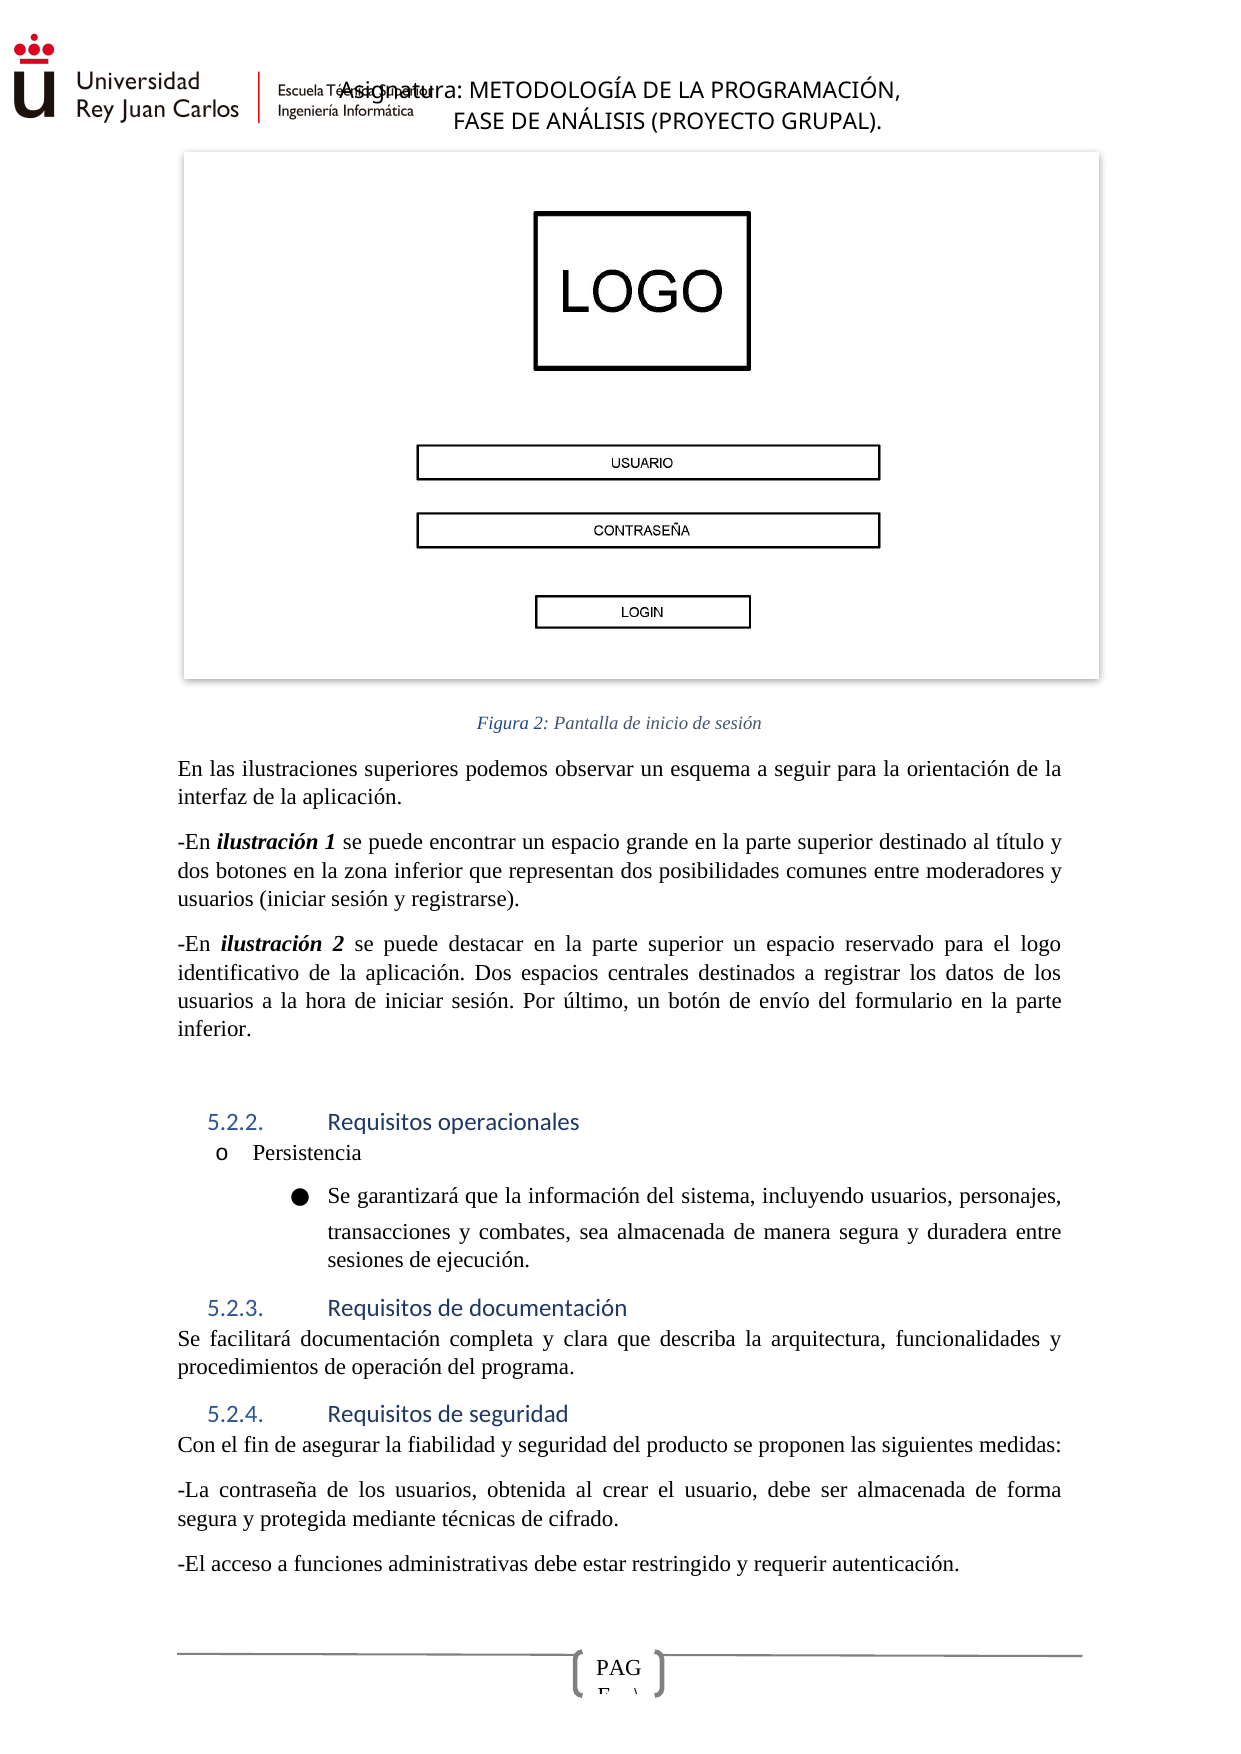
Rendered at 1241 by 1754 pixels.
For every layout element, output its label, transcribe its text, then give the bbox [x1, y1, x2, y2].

text Se facilitará documentación completa y clara que describa la arquitectura, funcionalidades y procedimientos de operación del programa. [177, 1324, 1063, 1379]
text Figura 2: Pantalla de inicio de sesión [177, 712, 1063, 734]
text En las ilustraciones superiores podemos observar un esquema a seguir para la orientación de la interfaz de la aplicación. [177, 755, 1063, 809]
text -En ilustración 1 se puede encontrar un espacio grande en la parte superior destinado al título y dos botones en la zona inferior que representan dos posibilidades comunes entre moderadores y usuarios (iniciar sesión y registrarse). [177, 828, 1063, 911]
text Con el fin de asegurar la fiabilidad y seguridad del producto se proponen las siguientes medidas: [177, 1431, 1063, 1457]
subtitle Requisitos operacionales [177, 1106, 1063, 1136]
list Se garantizará que la información del sistema, incluyendo usuarios, personajes, transacciones y combates, sea almacenada de manera segura y duradera entre sesiones de ejecución. [290, 1169, 1063, 1273]
text -El acceso a funciones administrativas debe estar restringido y requerir autenticación. [177, 1550, 1063, 1576]
text -La contraseña de los usuarios, obtenida al crear el usuario, debe ser almacenada de forma segura y protegida mediante técnicas de cifrado. [177, 1476, 1063, 1531]
text -En ilustración 2 se puede destacar en la parte superior un espacio reservado para el logo identificativo de la aplicación. Dos espacios centrales destinados a registrar los datos de los usuarios a la hora de iniciar sesión. Por último, un botón de envío del formulario en la parte inferior. [177, 930, 1063, 1042]
list Persistencia [215, 1139, 1063, 1167]
picture [7, 27, 505, 128]
subtitle Requisitos de seguridad [177, 1398, 1063, 1429]
subtitle Requisitos de documentación [177, 1292, 1063, 1322]
picture [199, 166, 1085, 664]
